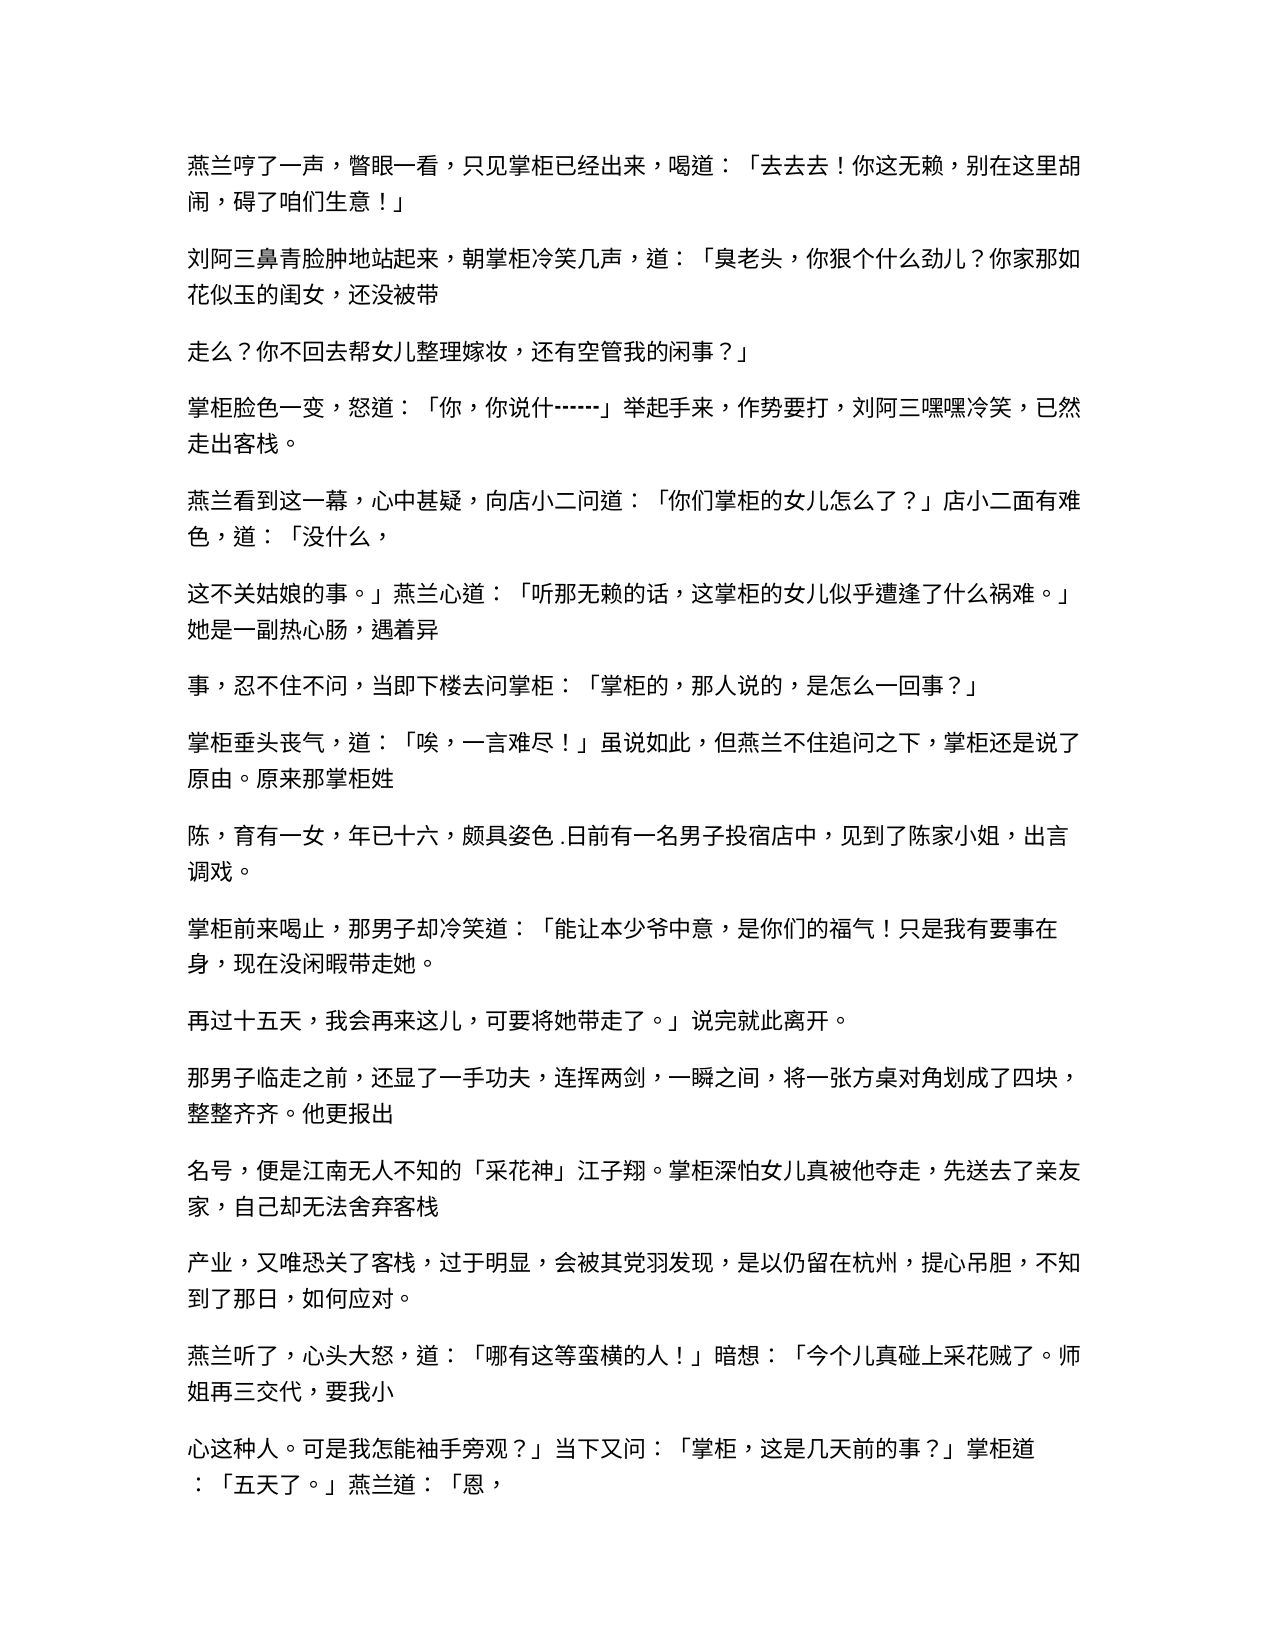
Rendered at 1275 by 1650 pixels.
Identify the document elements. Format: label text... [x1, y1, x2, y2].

text 产业，又唯恐关了客栈，过于明显，会被其党羽发现，是以仍留在杭州，提心吊胆，不知到了那日，如何应对。 [187, 1247, 1087, 1314]
text 掌柜脸色一变，怒道∶「你，你说什┅┅」举起手来，作势要打，刘阿三嘿嘿冷笑，已然走出客栈。 [187, 392, 1087, 459]
text 燕兰看到这一幕，心中甚疑，向店小二问道∶「你们掌柜的女儿怎么了？」店小二面有难色，道∶「没什么， [187, 485, 1087, 552]
text 走么？你不回去帮女儿整理嫁妆，还有空管我的闲事？」 [187, 335, 1087, 367]
text 心这种人。可是我怎能袖手旁观？」当下又问∶「掌柜，这是几天前的事？」掌柜道∶「五天了。」燕兰道∶「恩， [187, 1433, 1087, 1500]
text 再过十五天，我会再来这儿，可要将她带走了。」说完就此离开。 [187, 1005, 1087, 1036]
text 燕兰听了，心头大怒，道∶「哪有这等蛮横的人！」暗想∶「今个儿真碰上采花贼了。师姐再三交代，要我小 [187, 1340, 1087, 1407]
text 这不关姑娘的事。」燕兰心道∶「听那无赖的话，这掌柜的女儿似乎遭逢了什么祸难。」她是一副热心肠，遇着异 [187, 578, 1087, 645]
text 事，忍不住不问，当即下楼去问掌柜∶「掌柜的，那人说的，是怎么一回事？」 [187, 670, 1087, 702]
text 刘阿三鼻青脸肿地站起来，朝掌柜冷笑几声，道∶「臭老头，你狠个什么劲儿？你家那如花似玉的闺女，还没被带 [187, 243, 1087, 310]
text 那男子临走之前，还显了一手功夫，连挥两剑，一瞬之间，将一张方桌对角划成了四块，整整齐齐。他更报出 [187, 1062, 1087, 1129]
text 陈，育有一女，年已十六，颇具姿色 .日前有一名男子投宿店中，见到了陈家小姐，出言调戏。 [187, 820, 1087, 887]
text 掌柜前来喝止，那男子却冷笑道∶「能让本少爷中意，是你们的福气！只是我有要事在身，现在没闲暇带走她。 [187, 912, 1087, 980]
text 名号，便是江南无人不知的「采花神」江子翔。掌柜深怕女儿真被他夺走，先送去了亲友家，自己却无法舍弃客栈 [187, 1155, 1087, 1222]
text 掌柜垂头丧气，道∶「唉，一言难尽！」虽说如此，但燕兰不住追问之下，掌柜还是说了原由。原来那掌柜姓 [187, 727, 1087, 794]
text 燕兰哼了一声，瞥眼一看，只见掌柜已经出来，喝道∶「去去去！你这无赖，别在这里胡闹，碍了咱们生意！」 [187, 150, 1087, 217]
